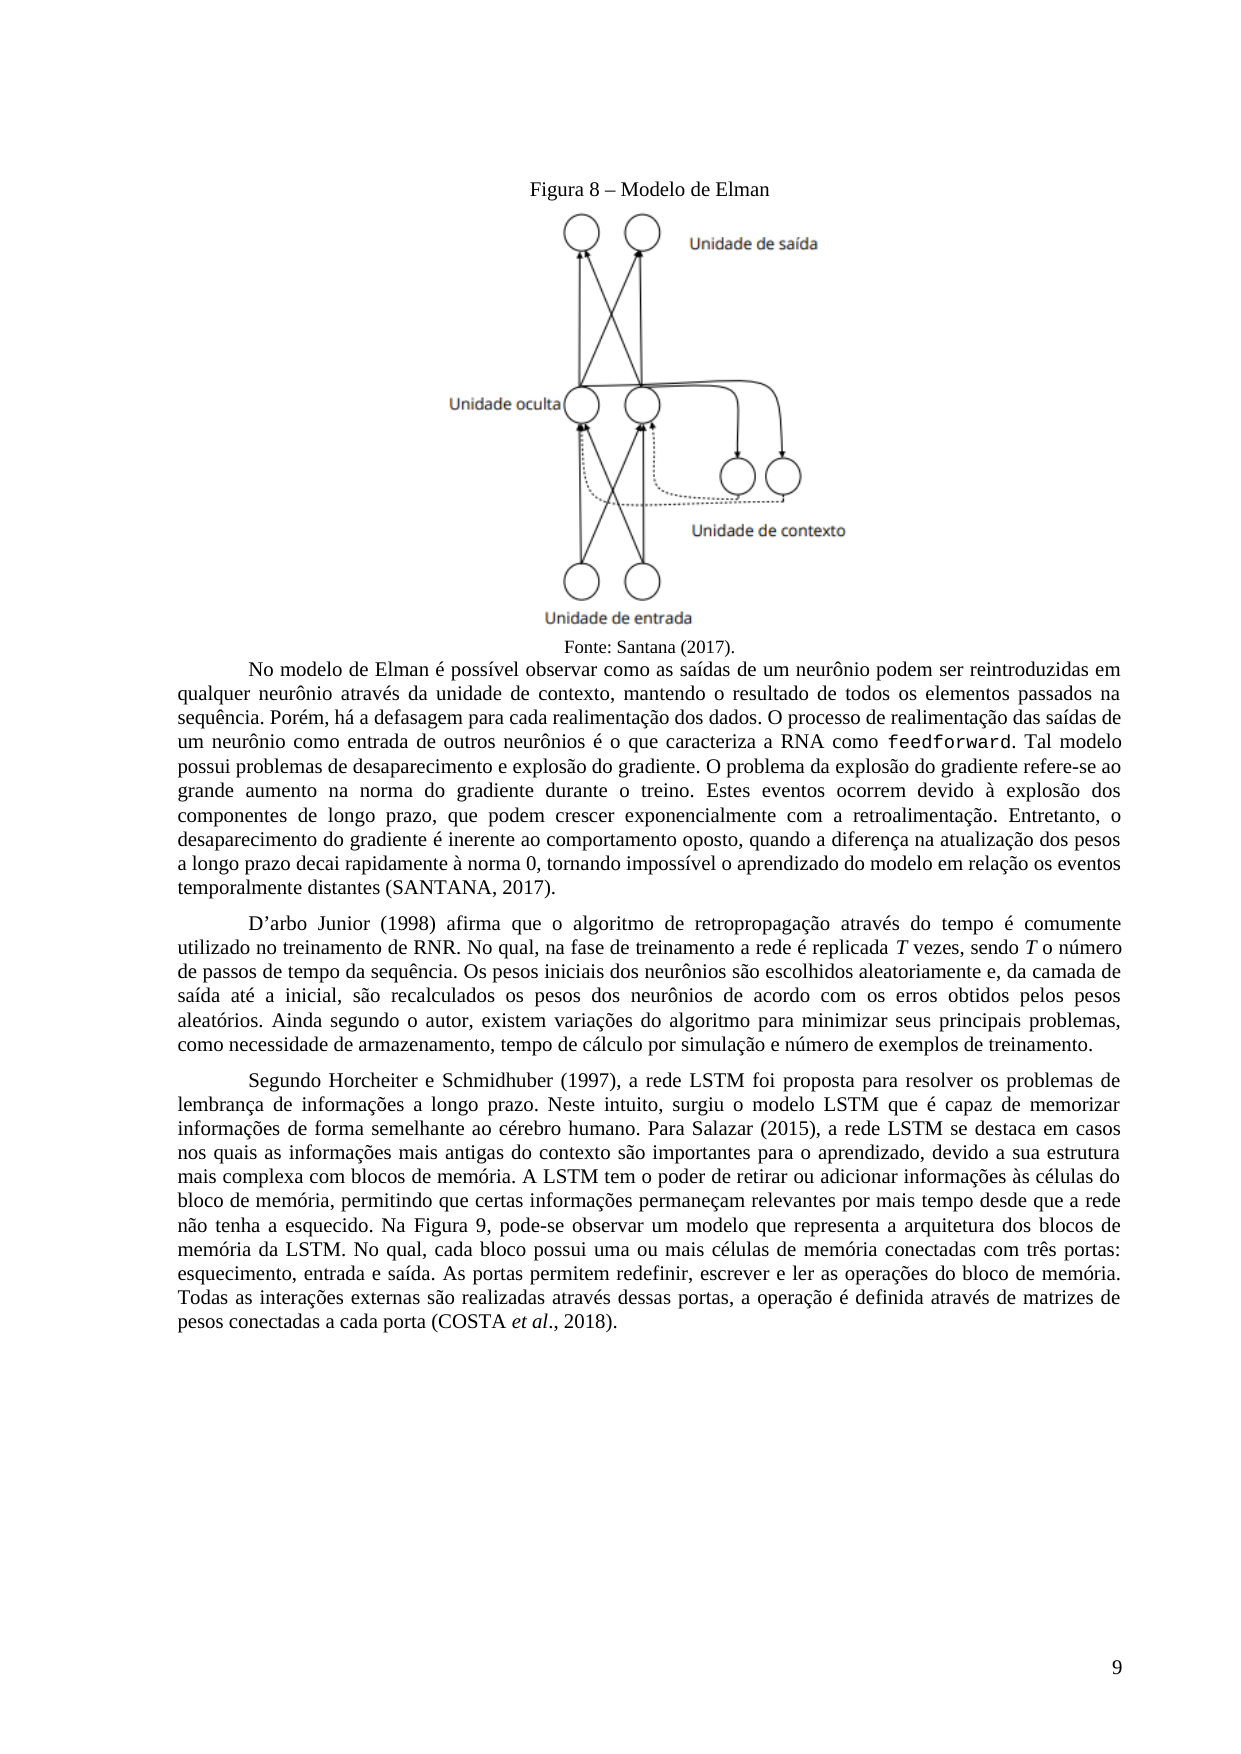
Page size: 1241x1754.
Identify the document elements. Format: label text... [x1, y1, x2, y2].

picture [442, 201, 857, 636]
text D’arbo Junior (1998) afirma que o algoritmo de retropropagação através do tempo é comumente utilizado no treinamento de RNR. No qual, na fase de treinamento a rede é replicada T vezes, sendo T o número de passos de tempo da sequência. Os pesos iniciais dos neurônios são escolhidos aleatoriamente e, da camada de saída até a inicial, são recalculados os pesos dos neurônios de acordo com os erros obtidos pelos pesos aleatórios. Ainda segundo o autor, existem variações do algoritmo para minimizar seus principais problemas, como necessidade de armazenamento, tempo de cálculo por simulação e número de exemplos de treinamento. [177, 911, 1122, 1056]
text No modelo de Elman é possível observar como as saídas de um neurônio podem ser reintroduzidas em qualquer neurônio através da unidade de contexto, mantendo o resultado de todos os elementos passados na sequência. Porém, há a defasagem para cada realimentação dos dados. O processo de realimentação das saídas de um neurônio como entrada de outros neurônios é o que caracteriza a RNA como feedforward. Tal modelo possui problemas de desaparecimento e explosão do gradiente. O problema da explosão do gradiente refere-se ao grande aumento na norma do gradiente durante o treino. Estes eventos ocorrem devido à explosão dos componentes de longo prazo, que podem crescer exponencialmente com a retroalimentação. Entretanto, o desaparecimento do gradiente é inerente ao comportamento oposto, quando a diferença na atualização dos pesos a longo prazo decai rapidamente à norma 0, tornando impossível o aprendizado do modelo em relação os eventos temporalmente distantes (SANTANA, 2017). [177, 657, 1122, 899]
text Fonte: Santana (2017). [177, 636, 1122, 657]
text Figura 8 – Modelo de Elman [177, 177, 1122, 201]
text Segundo Horcheiter e Schmidhuber (1997), a rede LSTM foi proposta para resolver os problemas de lembrança de informações a longo prazo. Neste intuito, surgiu o modelo LSTM que é capaz de memorizar informações de forma semelhante ao cérebro humano. Para Salazar (2015), a rede LSTM se destaca em casos nos quais as informações mais antigas do contexto são importantes para o aprendizado, devido a sua estrutura mais complexa com blocos de memória. A LSTM tem o poder de retirar ou adicionar informações às células do bloco de memória, permitindo que certas informações permaneçam relevantes por mais tempo desde que a rede não tenha a esquecido. Na Figura 9, pode-se observar um modelo que representa a arquitetura dos blocos de memória da LSTM. No qual, cada bloco possui uma ou mais células de memória conectadas com três portas: esquecimento, entrada e saída. As portas permitem redefinir, escrever e ler as operações do bloco de memória. Todas as interações externas são realizadas através dessas portas, a operação é definida através de matrizes de pesos conectadas a cada porta (COSTA et al., 2018). [177, 1068, 1122, 1333]
